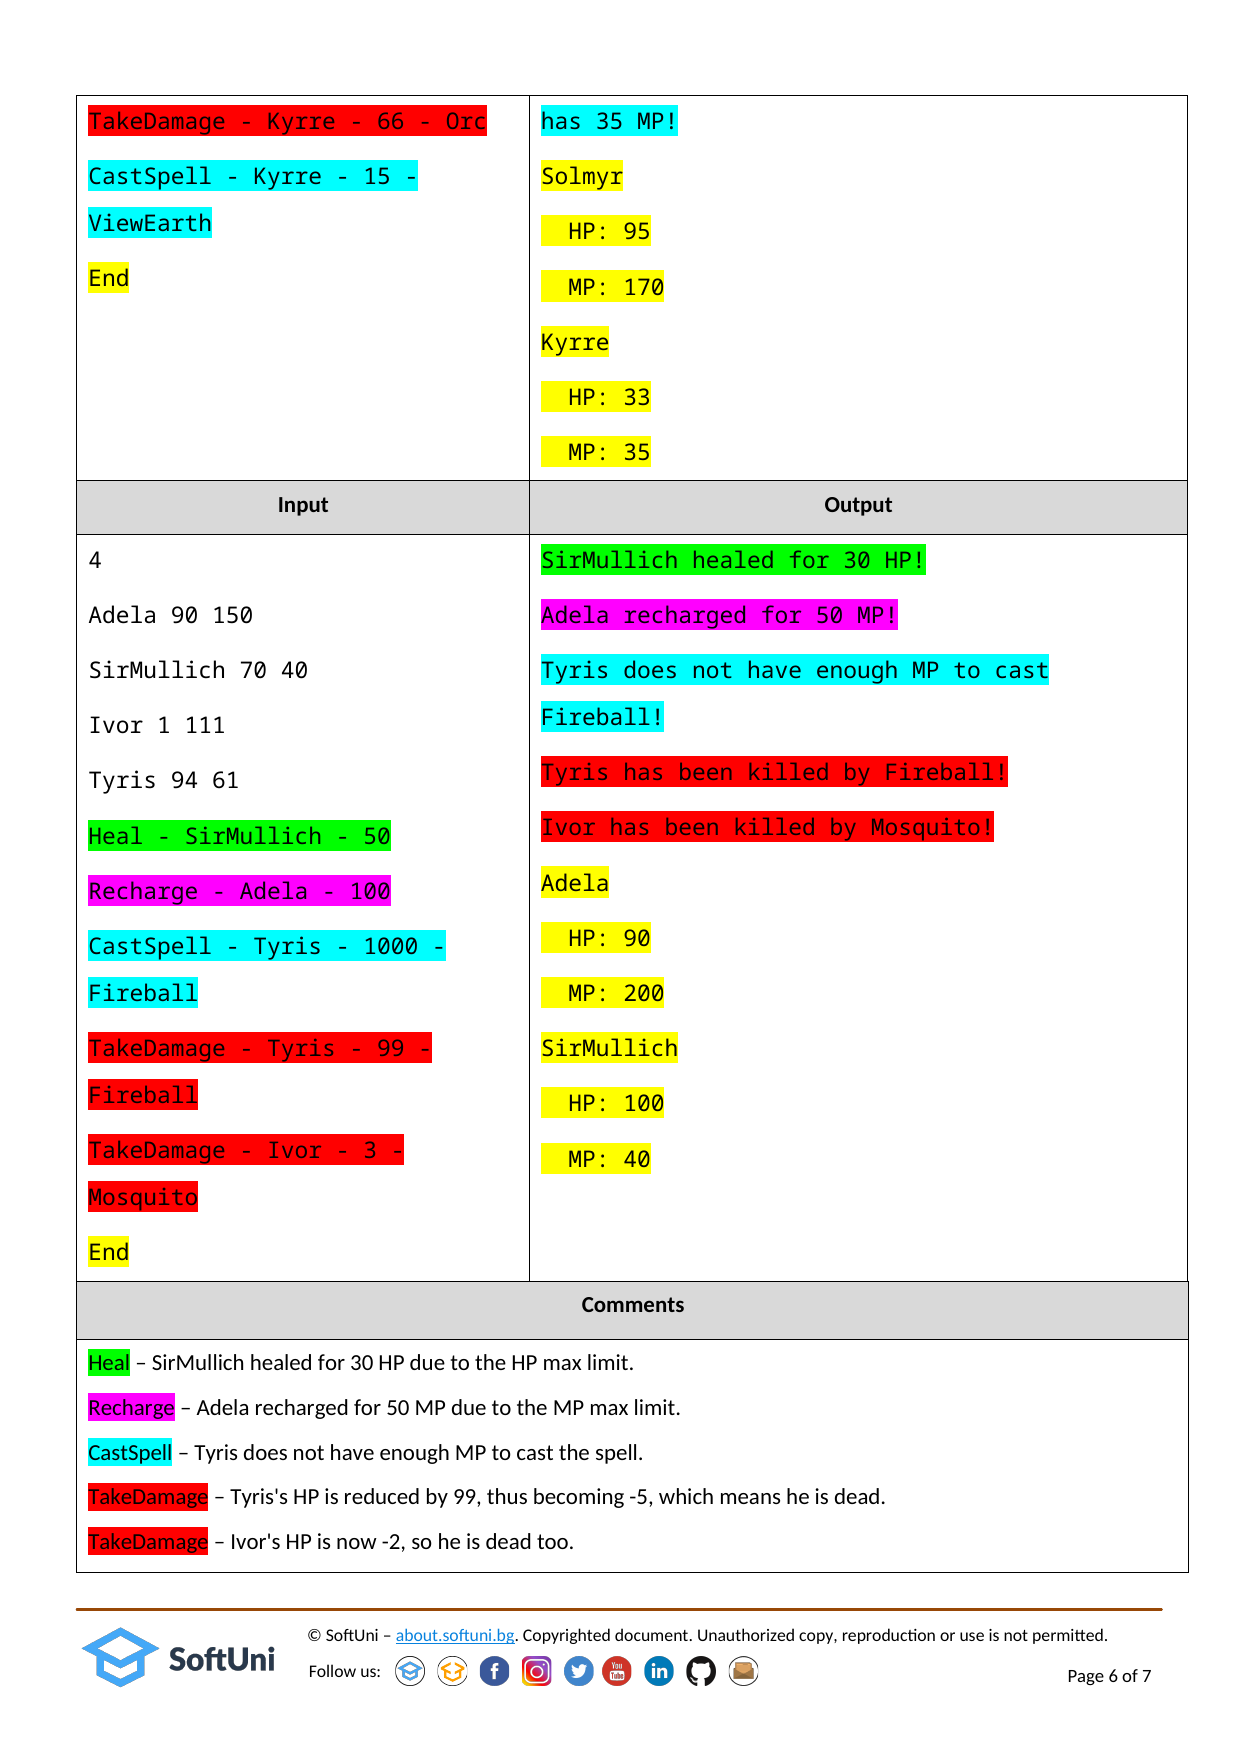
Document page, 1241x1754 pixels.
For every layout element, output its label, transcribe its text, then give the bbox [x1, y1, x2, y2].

picture [522, 1656, 552, 1686]
picture [728, 1656, 759, 1686]
picture [395, 1656, 425, 1686]
picture [602, 1656, 632, 1686]
table_cell 4 Adela 90 150 SirMullich 70 40 Ivor 1 111 Tyris 94 61 Heal - SirMullich - 50 Recharge - Adela - 100 CastSpell - Tyris - 1000 - Fireball TakeDamage - Tyris - 99 - Fireball TakeDamage - Ivor - 3 - Mosquito End [77, 535, 529, 1281]
picture [644, 1677, 653, 1686]
table_cell Comments [77, 1282, 1188, 1339]
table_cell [77, 96, 529, 480]
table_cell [530, 96, 1187, 480]
table_cell Output [530, 481, 1187, 534]
table_cell SirMullich healed for 30 HP! Adela recharged for 50 MP! Tyris does not have enough MP to cast Fireball! Tyris has been killed by Fireball! Ivor has been killed by Mosquito! Adela HP: 90 MP: 200 SirMullich HP: 100 MP: 40 [530, 535, 1187, 1281]
picture [479, 1656, 510, 1686]
picture [644, 1656, 653, 1665]
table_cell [77, 1340, 1188, 1572]
table_cell Input [77, 481, 529, 534]
picture [665, 1677, 674, 1686]
picture [665, 1656, 674, 1665]
picture [564, 1656, 594, 1686]
picture [437, 1656, 468, 1686]
picture [75, 1621, 281, 1693]
picture [658, 1668, 667, 1678]
picture [686, 1656, 716, 1686]
